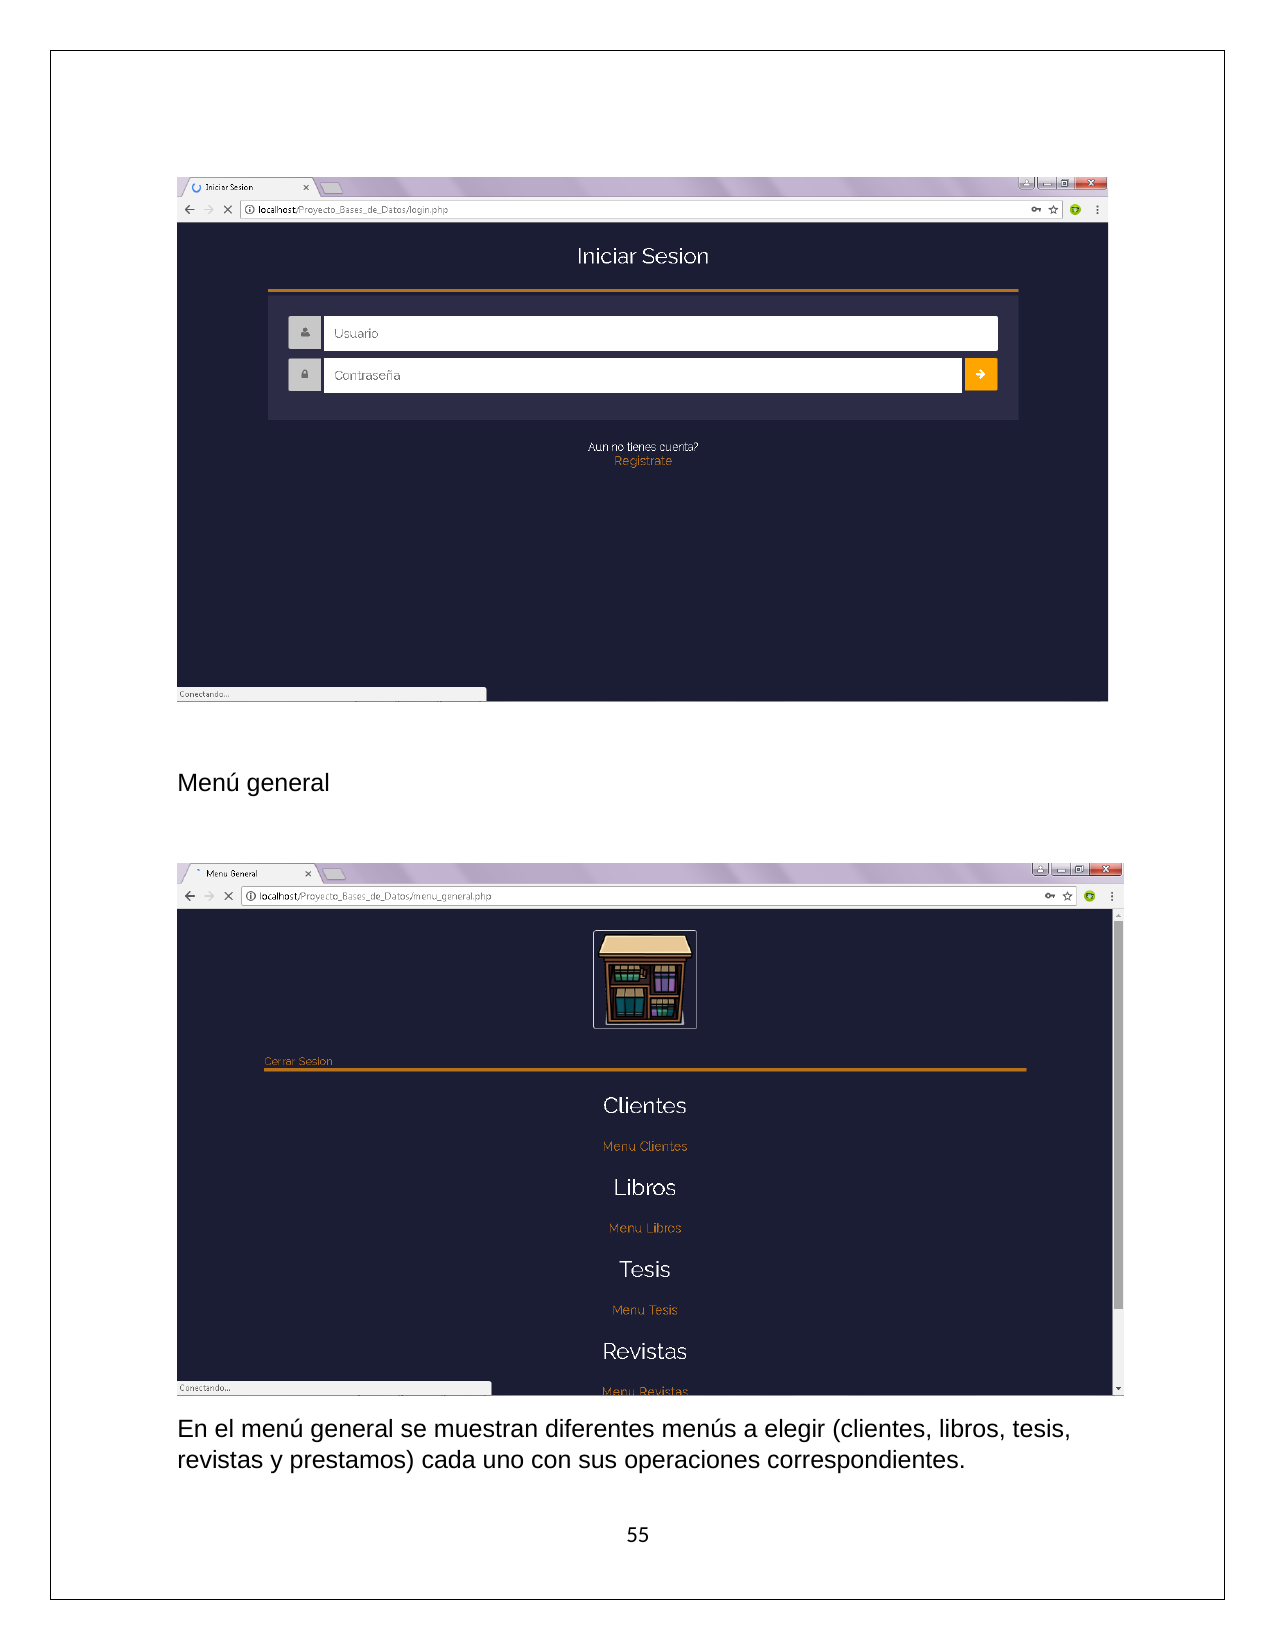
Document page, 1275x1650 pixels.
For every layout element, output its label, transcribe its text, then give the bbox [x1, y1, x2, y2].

text Menú general [177, 768, 1098, 796]
picture [177, 177, 1109, 702]
text En el menú general se muestran diferentes menús a elegir (clientes, libros, tesis, revistas y prestamos) cada uno con sus operaciones correspondientes. [177, 1414, 1098, 1474]
picture [177, 863, 1124, 1396]
